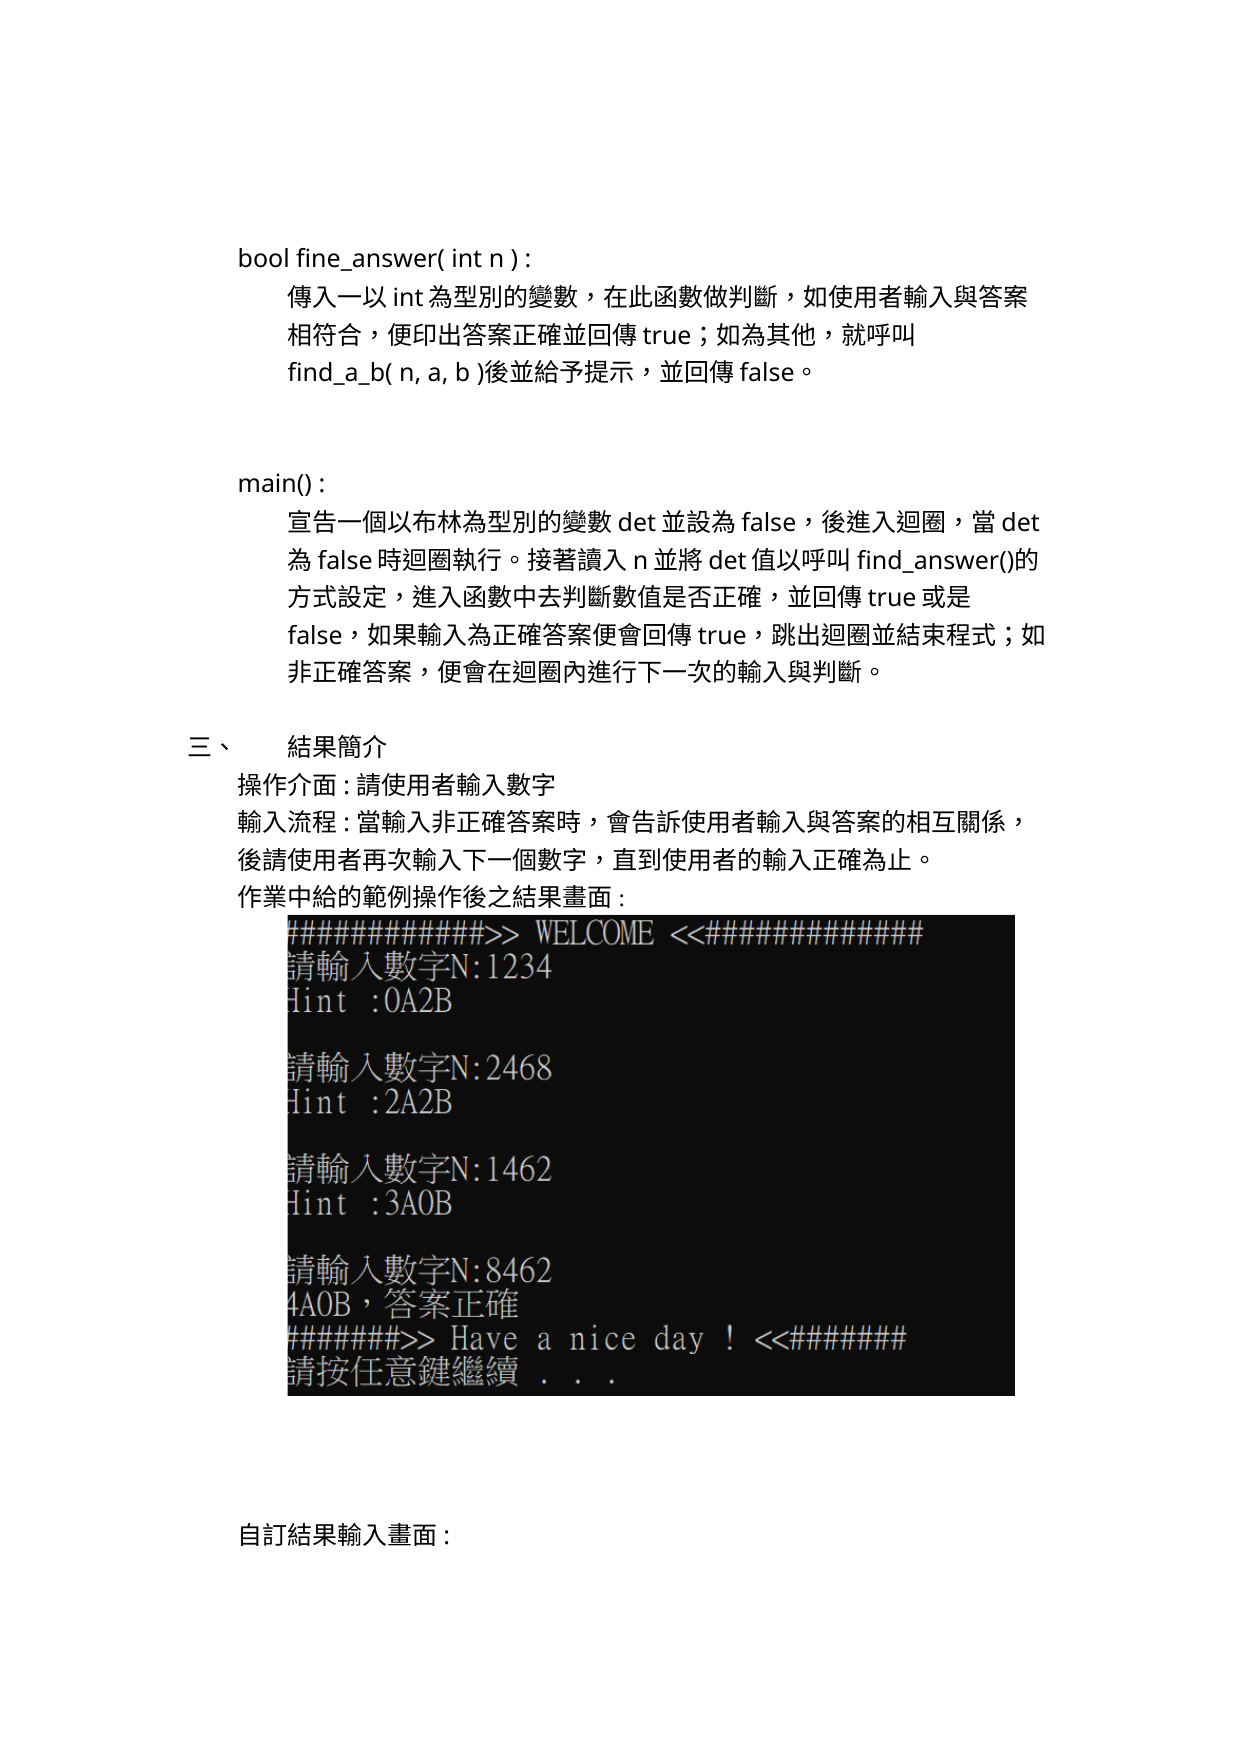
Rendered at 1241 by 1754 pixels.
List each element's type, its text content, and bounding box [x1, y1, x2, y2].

text 傳入一以int為型別的變數，在此函數做判斷，如使用者輸入與答案相符合，便印出答案正確並回傳true；如為其他，就呼叫find_a_b( n, a, b )後並給予提示，並回傳false。 [287, 277, 1053, 389]
list 操作介面 : 請使用者輸入數字 [237, 764, 1053, 802]
list 結果簡介 [187, 727, 1053, 764]
list 輸入流程 : 當輸入非正確答案時，會告訴使用者輸入與答案的相互關係，後請使用者再次輸入下一個數字，直到使用者的輸入正確為止。 [237, 802, 1053, 877]
picture [287, 914, 1015, 1396]
text 宣告一個以布林為型別的變數det並設為false，後進入迴圈，當det為false時迴圈執行。接著讀入n並將det值以呼叫find_answer()的方式設定，進入函數中去判斷數值是否正確，並回傳true或是false，如果輸入為正確答案便會回傳true，跳出迴圈並結束程式；如非正確答案，便會在迴圈內進行下一次的輸入與判斷。 [287, 502, 1053, 689]
list 作業中給的範例操作後之結果畫面 : [237, 877, 1053, 914]
text 自訂結果輸入畫面 : [187, 1514, 1053, 1552]
text bool fine_answer( int n ) : [237, 239, 1053, 277]
text main() : [187, 464, 1053, 502]
